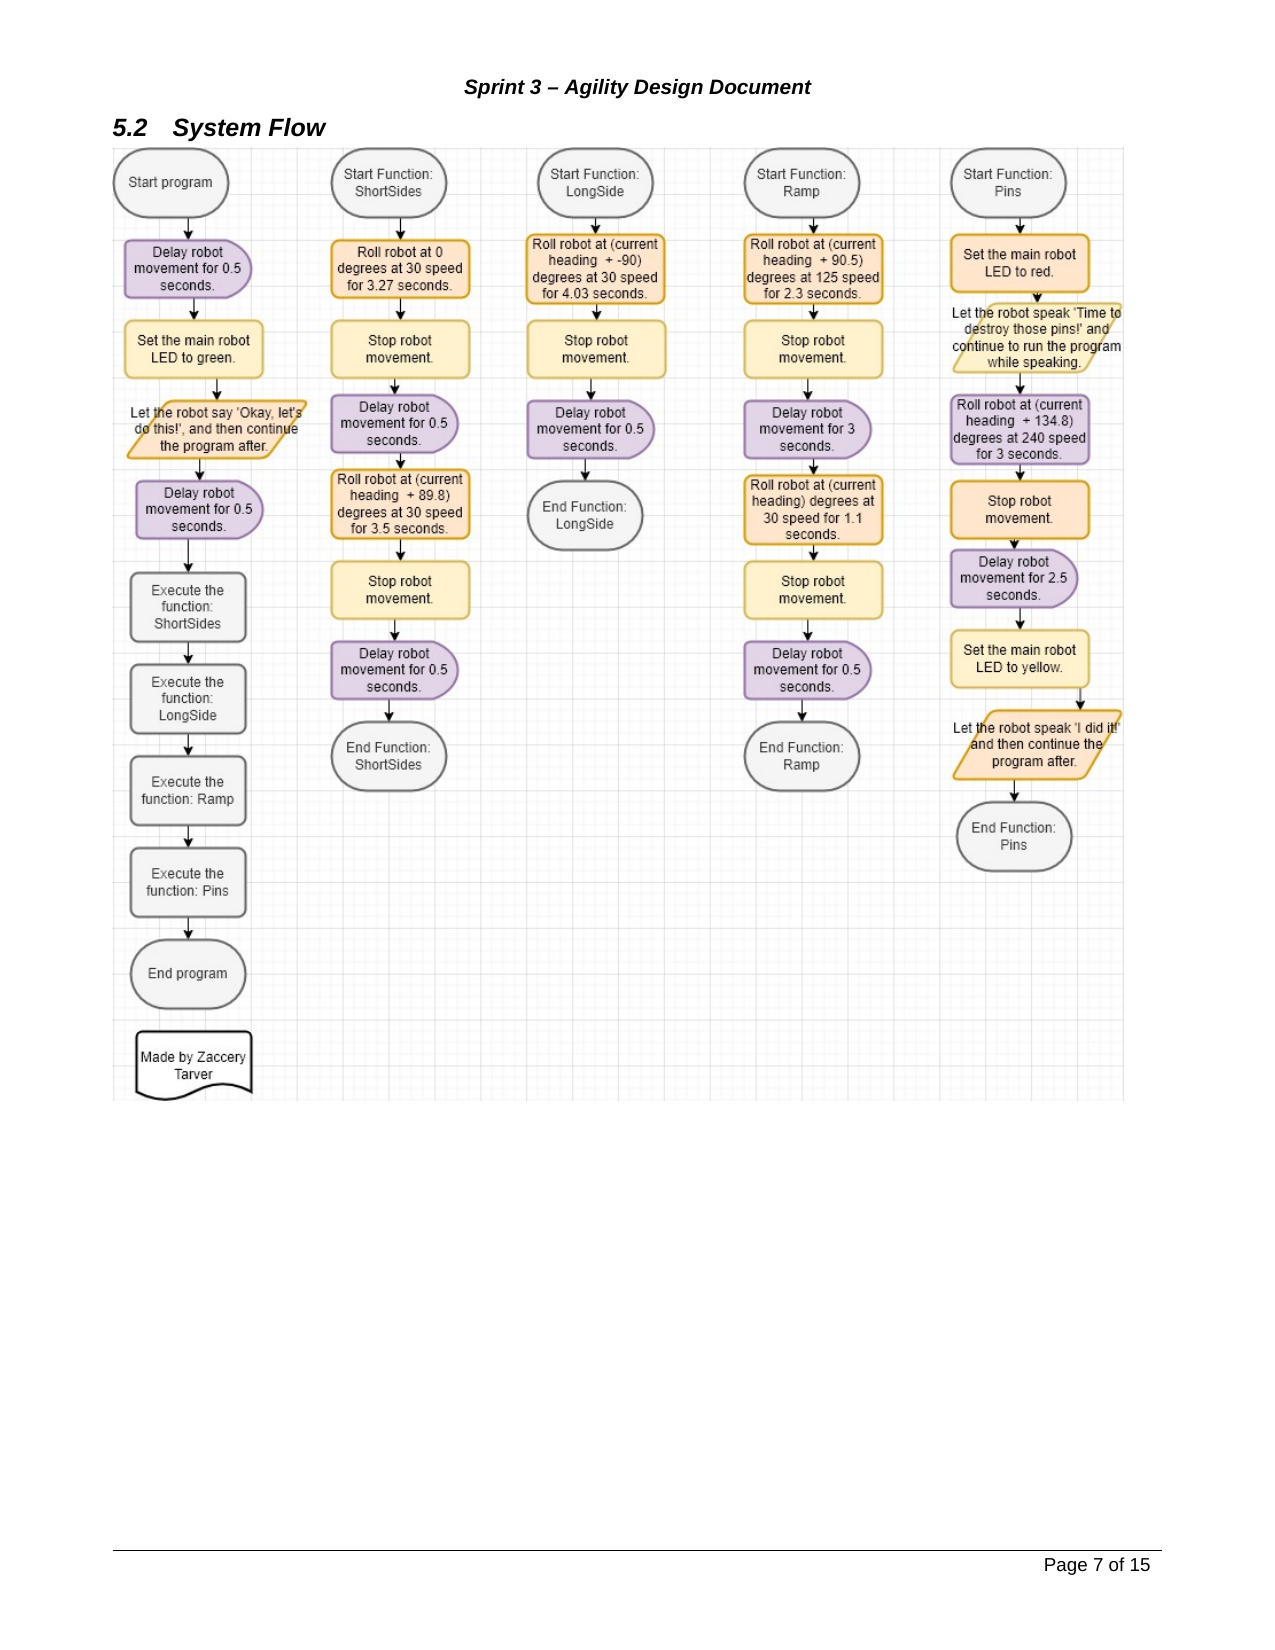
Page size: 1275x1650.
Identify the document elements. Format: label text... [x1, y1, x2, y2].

subtitle System Flow [112, 112, 1162, 141]
picture [112, 147, 1124, 1101]
